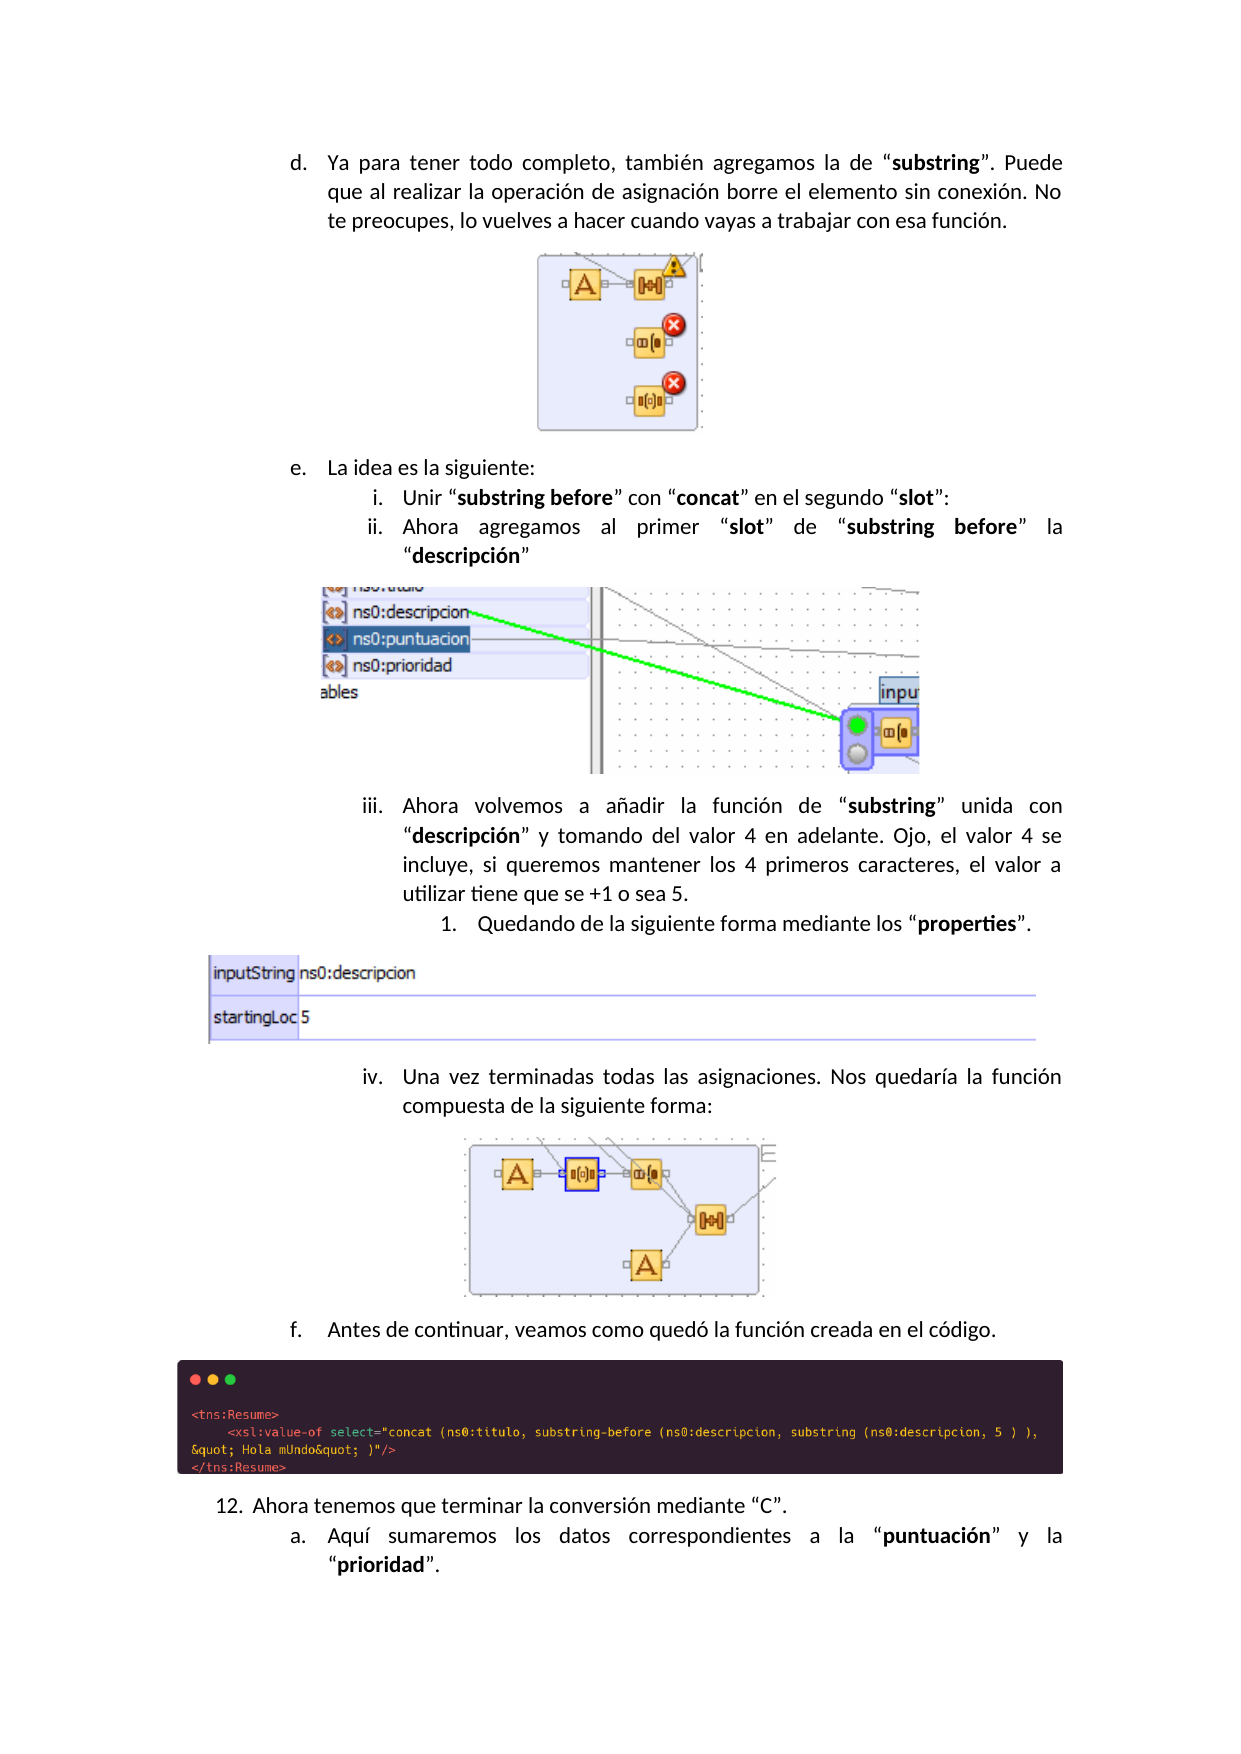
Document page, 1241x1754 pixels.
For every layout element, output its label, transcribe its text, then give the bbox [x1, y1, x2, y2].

list La idea es la siguiente: [290, 453, 1063, 481]
picture [463, 1137, 777, 1297]
list Aquí sumaremos los datos correspondientes a la “puntuación” y la “prioridad”. [290, 1521, 1063, 1578]
list Antes de continuar, veamos como quedó la función creada en el código. [290, 1315, 1063, 1343]
picture [204, 955, 1036, 1044]
picture [177, 1360, 1063, 1474]
list Ahora tenemos que terminar la conversión mediante “C”. [215, 1491, 1063, 1519]
list Unir “substring before” con “concat” en el segundo “slot”: [383, 483, 1063, 511]
picture [537, 252, 703, 436]
list Ya para tener todo completo, también agregamos la de “substring”. Puede que al realizar la operación de asignación borre el elemento sin conexión. No te preocupes, lo vuelves a hacer cuando vayas a trabajar con esa función. [290, 148, 1063, 234]
list Ahora agregamos al primer “slot” de “substring before” la “descripción” [383, 512, 1063, 569]
picture [320, 587, 920, 774]
list Ahora volvemos a añadir la función de “substring” unida con “descripción” y tomando del valor 4 en adelante. Ojo, el valor 4 se incluye, si queremos mantener los 4 primeros caracteres, el valor a utilizar tiene que se +1 o sea 5. [383, 791, 1063, 907]
list Una vez terminadas todas las asignaciones. Nos quedaría la función compuesta de la siguiente forma: [383, 1062, 1063, 1119]
list Quedando de la siguiente forma mediante los “properties”. [440, 909, 1063, 937]
